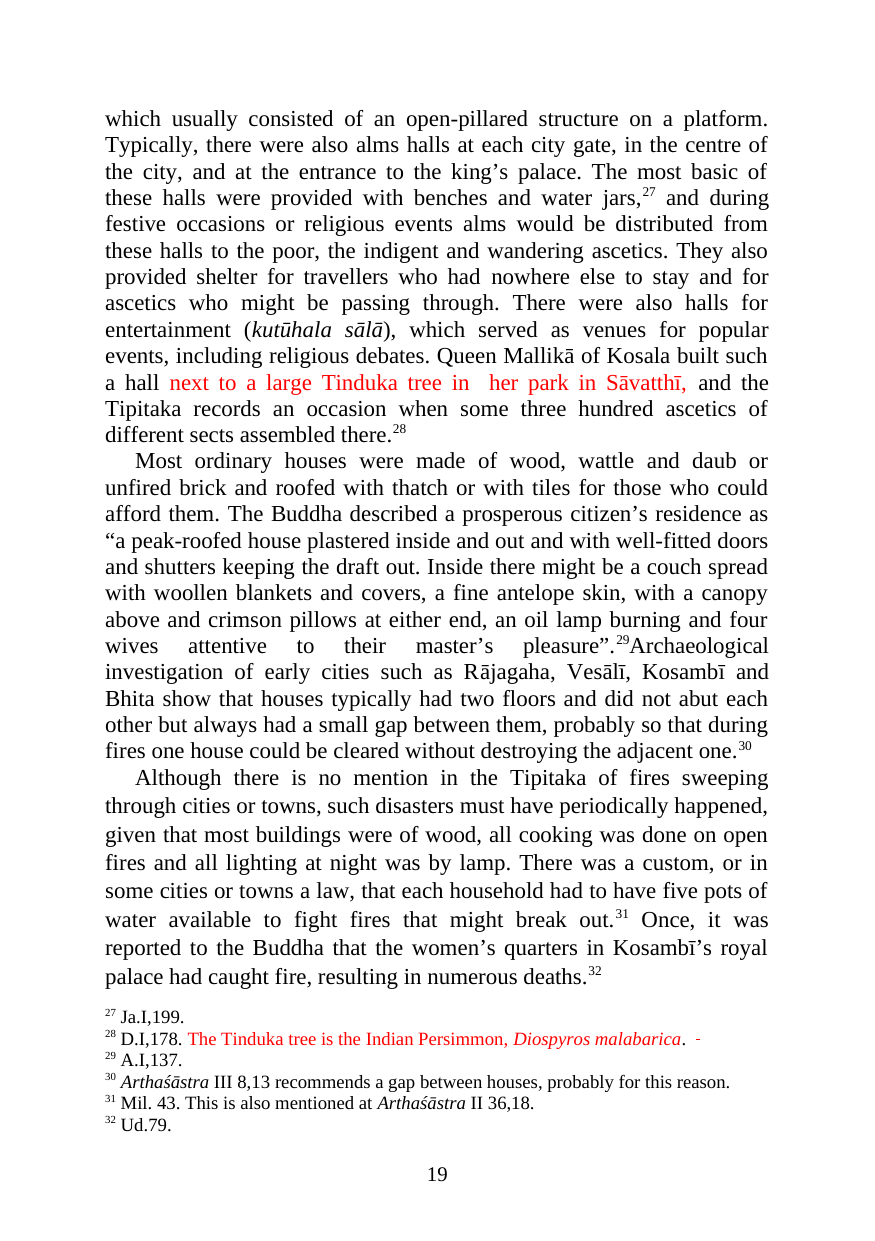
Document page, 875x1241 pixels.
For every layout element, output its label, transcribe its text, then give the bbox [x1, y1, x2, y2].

text Most ordinary houses were made of wood, wattle and daub or unfired brick and roofed with thatch or with tiles for those who could afford them. The Buddha described a prosperous citizen’s residence as “a peak-roofed house plastered inside and out and with well-fitted doors and shutters keeping the draft out. Inside there might be a couch spread with woollen blankets and covers, a fine antelope skin, with a canopy above and crimson pillows at either end, an oil lamp burning and four wives attentive to their master’s pleasure”.Archaeological investigation of early cities such as Rājagaha, Vesālī, Kosambī and Bhita show that houses typically had two floors and did not abut each other but always had a small gap between them, probably so that during fires one house could be cleared without destroying the adjacent one. [105, 448, 769, 764]
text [105, 105, 769, 448]
text Although there is no mention in the Tipitaka of fires sweeping through cities or towns, such disasters must have periodically happened, given that most buildings were of wood, all cooking was done on open fires and all lighting at night was by lamp. There was a custom, or in some cities or towns a law, that each household had to have five pots of water available to fight fires that might break out. Once, it was reported to the Buddha that the women’s quarters in Kosambī’s royal palace had caught fire, resulting in numerous deaths. [105, 764, 769, 989]
